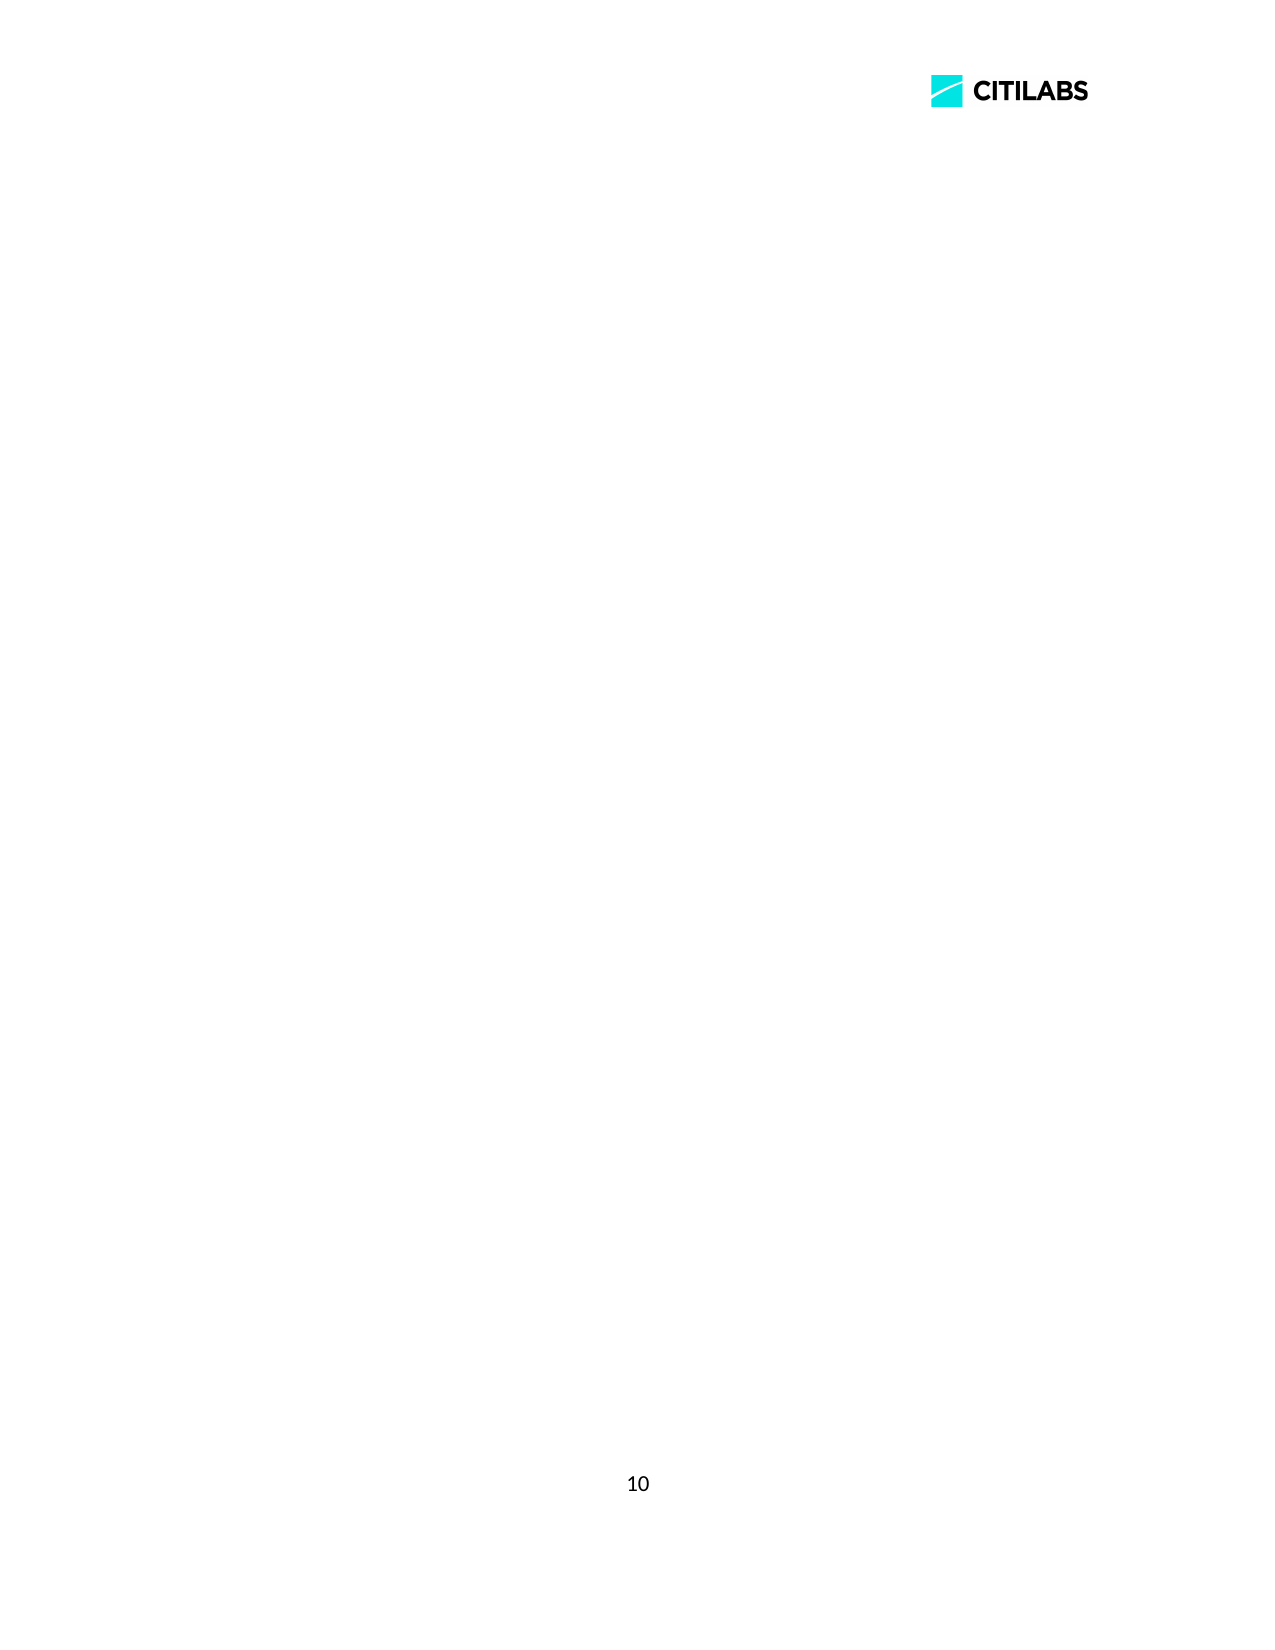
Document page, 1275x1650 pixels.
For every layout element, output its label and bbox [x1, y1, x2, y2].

picture [931, 75, 1088, 107]
